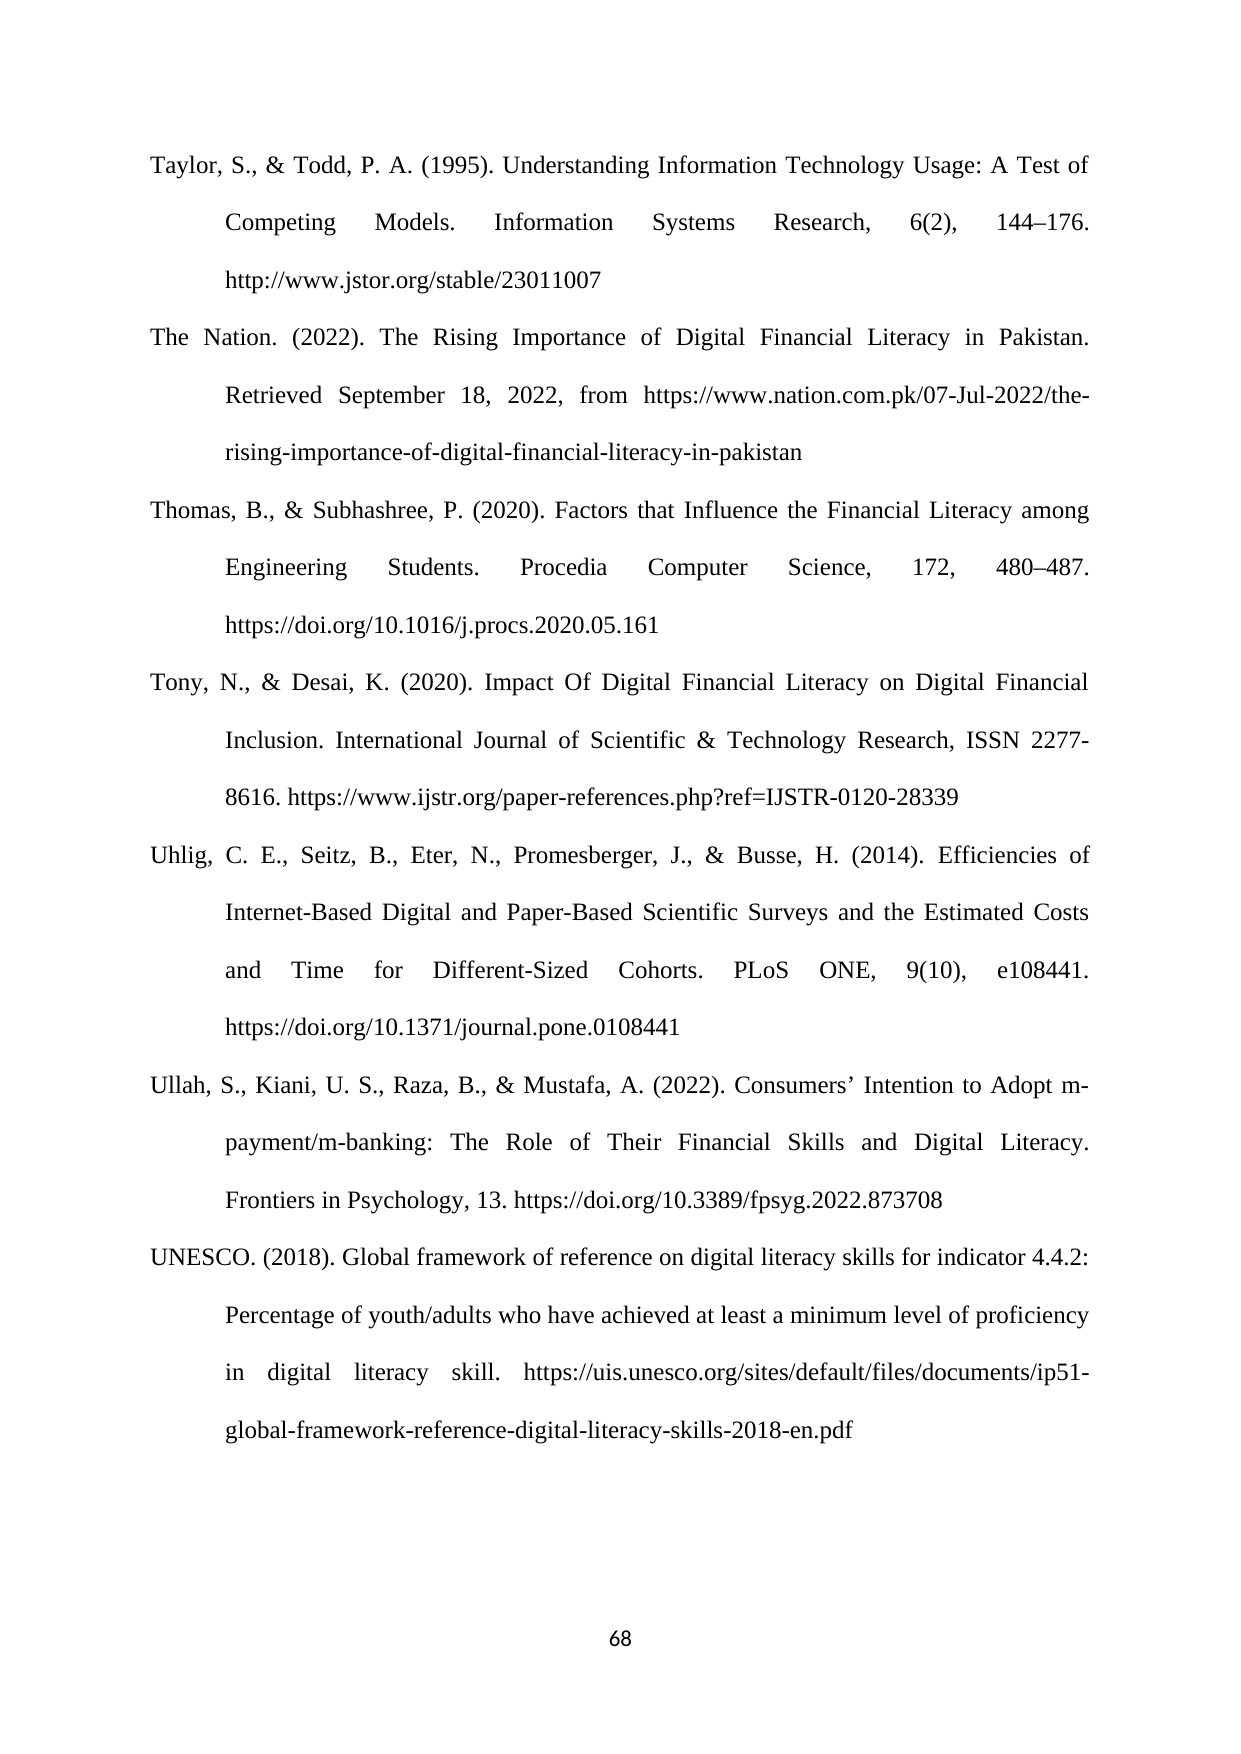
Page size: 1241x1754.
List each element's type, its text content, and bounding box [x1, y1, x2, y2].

text UNESCO. (2018). Global framework of reference on digital literacy skills for indicator 4.4.2: Percentage of youth/adults who have achieved at least a minimum level of proficiency in digital literacy skill. https://uis.unesco.org/sites/default/files/documents/ip51-global-framework-reference-digital-literacy-skills-2018-en.pdf [150, 1242, 1090, 1444]
text Uhlig, C. E., Seitz, B., Eter, N., Promesberger, J., & Busse, H. (2014). Efficiencies of Internet-Based Digital and Paper-Based Scientific Surveys and the Estimated Costs and Time for Different-Sized Cohorts. PLoS ONE, 9(10), e108441. https://doi.org/10.1371/journal.pone.0108441 [150, 840, 1090, 1041]
text Tony, N., & Desai, K. (2020). Impact Of Digital Financial Literacy on Digital Financial Inclusion. International Journal of Scientific & Technology Research, ISSN 2277-8616. https://www.ijstr.org/paper-references.php?ref=IJSTR-0120-28339 [150, 667, 1090, 811]
text Thomas, B., & Subhashree, P. (2020). Factors that Influence the Financial Literacy among Engineering Students. Procedia Computer Science, 172, 480–487. https://doi.org/10.1016/j.procs.2020.05.161 [150, 495, 1090, 639]
text Ullah, S., Kiani, U. S., Raza, B., & Mustafa, A. (2022). Consumers’ Intention to Adopt m-payment/m-banking: The Role of Their Financial Skills and Digital Literacy. Frontiers in Psychology, 13. https://doi.org/10.3389/fpsyg.2022.873708 [150, 1070, 1090, 1214]
text Taylor, S., & Todd, P. A. (1995). Understanding Information Technology Usage: A Test of Competing Models. Information Systems Research, 6(2), 144–176. http://www.jstor.org/stable/23011007 [150, 150, 1090, 294]
text The Nation. (2022). The Rising Importance of Digital Financial Literacy in Pakistan. Retrieved September 18, 2022, from https://www.nation.com.pk/07-Jul-2022/the-rising-importance-of-digital-financial-literacy-in-pakistan [150, 322, 1090, 466]
